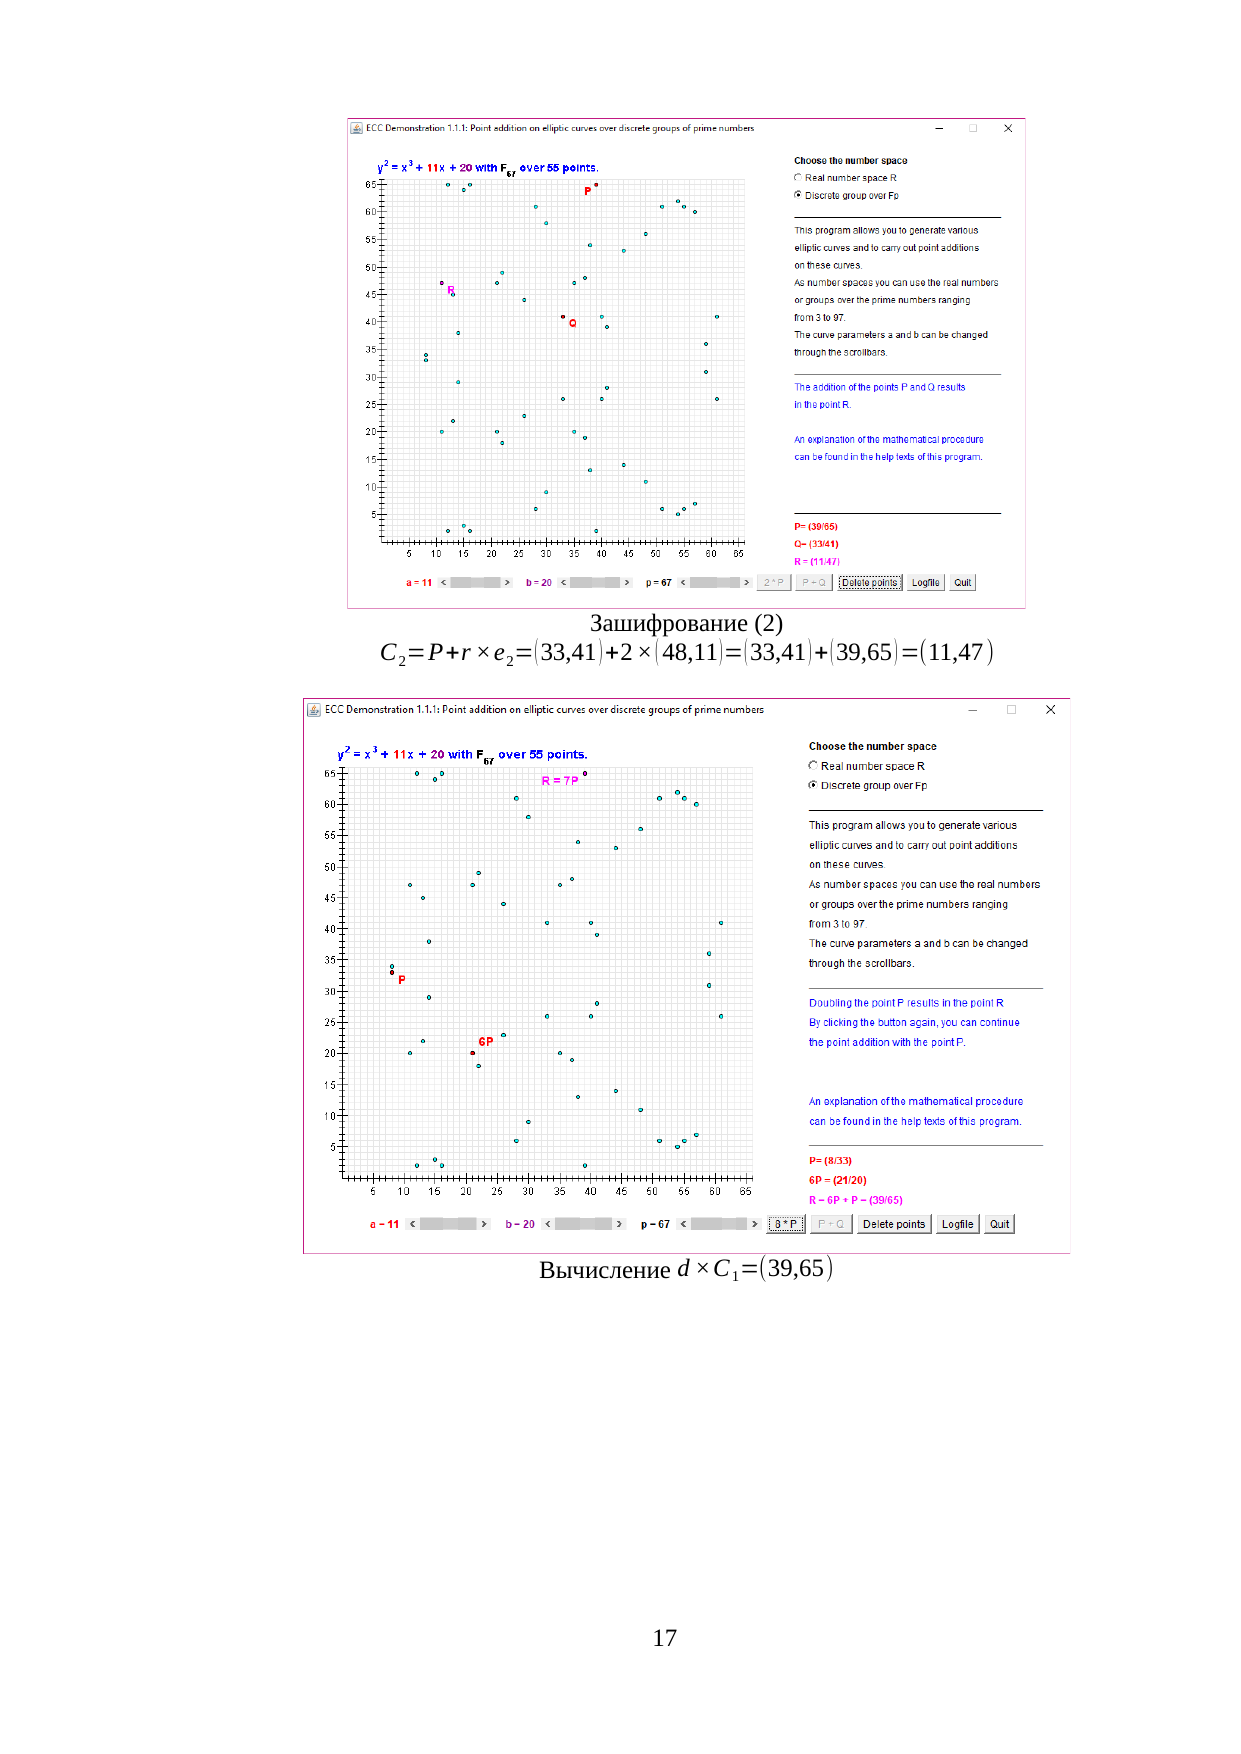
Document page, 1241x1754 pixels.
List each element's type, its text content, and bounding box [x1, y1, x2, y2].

list Зашифрование (2) [177, 608, 1152, 637]
list Вычисление [177, 1253, 1152, 1285]
picture [347, 118, 1026, 609]
picture [303, 698, 1071, 1254]
